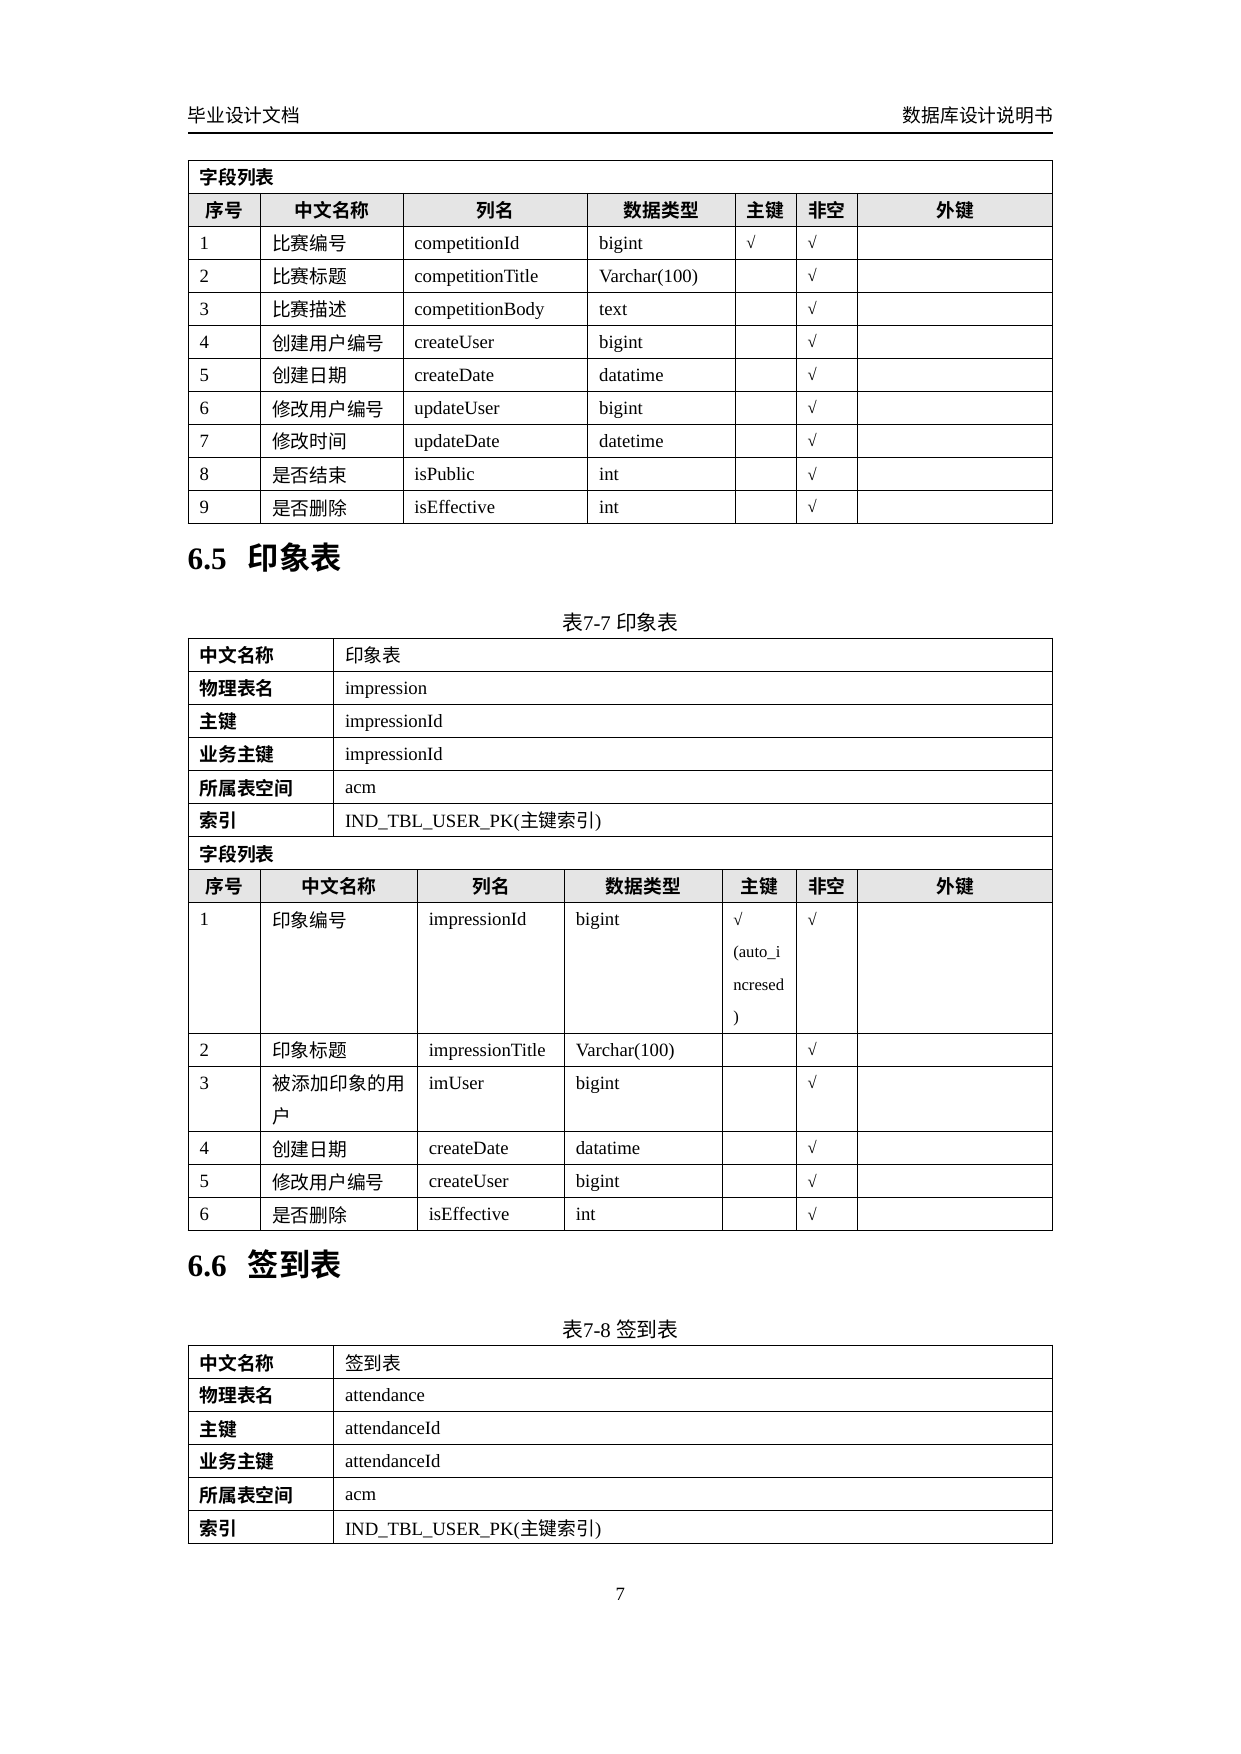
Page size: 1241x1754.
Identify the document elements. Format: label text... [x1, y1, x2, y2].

table_cell √ [797, 425, 857, 457]
table_cell createUser [418, 1165, 564, 1197]
table_cell √ [797, 392, 857, 424]
table_cell 序号 [189, 194, 260, 226]
table_cell 业务主键 [189, 738, 333, 770]
table_cell 中文名称 [261, 870, 417, 902]
table_cell 3 [189, 293, 260, 325]
table_cell 物理表名 [189, 672, 333, 704]
table_cell 2 [189, 1034, 260, 1066]
table_cell impressionTitle [418, 1034, 564, 1066]
table_cell 比赛编号 [261, 227, 403, 259]
table_cell 主键 [736, 194, 796, 226]
table_cell √ [797, 1198, 857, 1230]
table_cell [858, 1067, 1052, 1131]
table_cell 4 [189, 326, 260, 358]
table_cell imUser [418, 1067, 564, 1131]
table_cell √ [797, 491, 857, 523]
table_cell datatime [565, 1132, 722, 1164]
table_cell [723, 1165, 796, 1197]
table_cell Varchar(100) [588, 260, 735, 292]
table_cell √ [736, 227, 796, 259]
table_cell [723, 1132, 796, 1164]
table_cell 列名 [418, 870, 564, 902]
table_cell 印象标题 [261, 1034, 417, 1066]
table_cell 序号 [189, 870, 260, 902]
table_cell int [565, 1198, 722, 1230]
table_cell 8 [189, 458, 260, 490]
table_cell [723, 1034, 796, 1066]
table_cell 所属表空间 [189, 1478, 333, 1510]
table_cell bigint [588, 326, 735, 358]
table_cell 修改用户编号 [261, 1165, 417, 1197]
table_cell acm [334, 1478, 1052, 1510]
table_cell int [588, 458, 735, 490]
table_cell text [588, 293, 735, 325]
table_cell 列名 [404, 194, 587, 226]
table_cell bigint [565, 1165, 722, 1197]
table_cell datatime [588, 359, 735, 391]
table_cell [736, 458, 796, 490]
table_cell [858, 359, 1052, 391]
table_header 中文名称 [189, 639, 333, 671]
table_cell [858, 227, 1052, 259]
table_cell createUser [404, 326, 587, 358]
table_header 签到表 [334, 1346, 1052, 1378]
table_cell 6 [189, 1198, 260, 1230]
table_cell 外键 [858, 194, 1052, 226]
table_cell [736, 392, 796, 424]
table_cell √ [797, 1165, 857, 1197]
table_cell bigint [565, 903, 722, 1033]
table_cell [858, 260, 1052, 292]
table_cell [736, 260, 796, 292]
table_header 印象表 [334, 639, 1052, 671]
table_cell attendance [334, 1379, 1052, 1411]
table_cell 修改时间 [261, 425, 403, 457]
table_cell 3 [189, 1067, 260, 1131]
table_cell 比赛标题 [261, 260, 403, 292]
table_cell [858, 1198, 1052, 1230]
table_cell 是否删除 [261, 1198, 417, 1230]
table_cell competitionTitle [404, 260, 587, 292]
table_cell 7 [189, 425, 260, 457]
table_cell 4 [189, 1132, 260, 1164]
table_cell [858, 1034, 1052, 1066]
table_cell [858, 326, 1052, 358]
table_cell 6 [189, 392, 260, 424]
table_cell 1 [189, 903, 260, 1033]
table_cell isEffective [418, 1198, 564, 1230]
table_cell 是否结束 [261, 458, 403, 490]
table_cell bigint [565, 1067, 722, 1131]
table_cell bigint [588, 227, 735, 259]
table_cell Varchar(100) [565, 1034, 722, 1066]
table_cell 索引 [189, 804, 333, 836]
table_cell bigint [588, 392, 735, 424]
table_cell [723, 1067, 796, 1131]
table_cell [858, 1165, 1052, 1197]
table_cell impression [334, 672, 1052, 704]
table_cell 被添加印象的用户 [261, 1067, 417, 1131]
table_cell competitionBody [404, 293, 587, 325]
table_cell √(auto_incresed) [723, 903, 796, 1033]
table_cell competitionId [404, 227, 587, 259]
table_cell 比赛描述 [261, 293, 403, 325]
subtitle 签到表 [187, 1231, 1053, 1296]
table_cell 索引 [189, 1511, 333, 1543]
table_cell 修改用户编号 [261, 392, 403, 424]
table_cell 5 [189, 1165, 260, 1197]
table_cell [858, 903, 1052, 1033]
table_cell 1 [189, 227, 260, 259]
table_cell 印象编号 [261, 903, 417, 1033]
table_cell 5 [189, 359, 260, 391]
table_cell √ [797, 260, 857, 292]
table_cell 非空 [797, 870, 857, 902]
table_cell updateDate [404, 425, 587, 457]
table_cell [858, 458, 1052, 490]
table_cell updateUser [404, 392, 587, 424]
table_cell isEffective [404, 491, 587, 523]
table_cell 中文名称 [261, 194, 403, 226]
table_cell √ [797, 293, 857, 325]
table_cell 创建用户编号 [261, 326, 403, 358]
table_cell √ [797, 1067, 857, 1131]
table_cell 创建日期 [261, 1132, 417, 1164]
table_cell 物理表名 [189, 1379, 333, 1411]
table_cell createDate [418, 1132, 564, 1164]
table_header 中文名称 [189, 1346, 333, 1378]
table_cell [858, 425, 1052, 457]
table_cell isPublic [404, 458, 587, 490]
table_cell attendanceId [334, 1445, 1052, 1477]
table_cell √ [797, 359, 857, 391]
table_cell acm [334, 771, 1052, 803]
table_cell √ [797, 1132, 857, 1164]
table_cell 非空 [797, 194, 857, 226]
table_cell 所属表空间 [189, 771, 333, 803]
table_cell [858, 392, 1052, 424]
table_cell IND_TBL_USER_PK(主键索引) [334, 1511, 1052, 1543]
table_cell 主键 [723, 870, 796, 902]
table_cell 字段列表 [189, 161, 1052, 193]
table_cell [736, 359, 796, 391]
table_cell √ [797, 1034, 857, 1066]
table_cell IND_TBL_USER_PK(主键索引) [334, 804, 1052, 836]
table_cell datetime [588, 425, 735, 457]
table_cell 字段列表 [189, 837, 1052, 869]
table_cell impressionId [334, 738, 1052, 770]
table_cell int [588, 491, 735, 523]
table_cell 主键 [189, 705, 333, 737]
table_cell 创建日期 [261, 359, 403, 391]
table_cell 9 [189, 491, 260, 523]
table_cell 数据类型 [565, 870, 722, 902]
table_cell [736, 326, 796, 358]
table_cell impressionId [334, 705, 1052, 737]
table_cell [858, 293, 1052, 325]
table_cell impressionId [418, 903, 564, 1033]
table_cell [723, 1198, 796, 1230]
table_cell [736, 425, 796, 457]
table_cell √ [797, 326, 857, 358]
table_cell √ [797, 458, 857, 490]
table_cell √ [797, 227, 857, 259]
table_cell [858, 1132, 1052, 1164]
table_cell 是否删除 [261, 491, 403, 523]
table_cell 2 [189, 260, 260, 292]
table_cell 外键 [858, 870, 1052, 902]
table_cell √ [797, 903, 857, 1033]
table_cell 数据类型 [588, 194, 735, 226]
table_cell 主键 [189, 1412, 333, 1444]
table_cell [858, 491, 1052, 523]
table_cell [736, 293, 796, 325]
table_cell createDate [404, 359, 587, 391]
table_cell attendanceId [334, 1412, 1052, 1444]
table_cell [736, 491, 796, 523]
subtitle 印象表 [187, 524, 1053, 589]
table_cell 业务主键 [189, 1445, 333, 1477]
